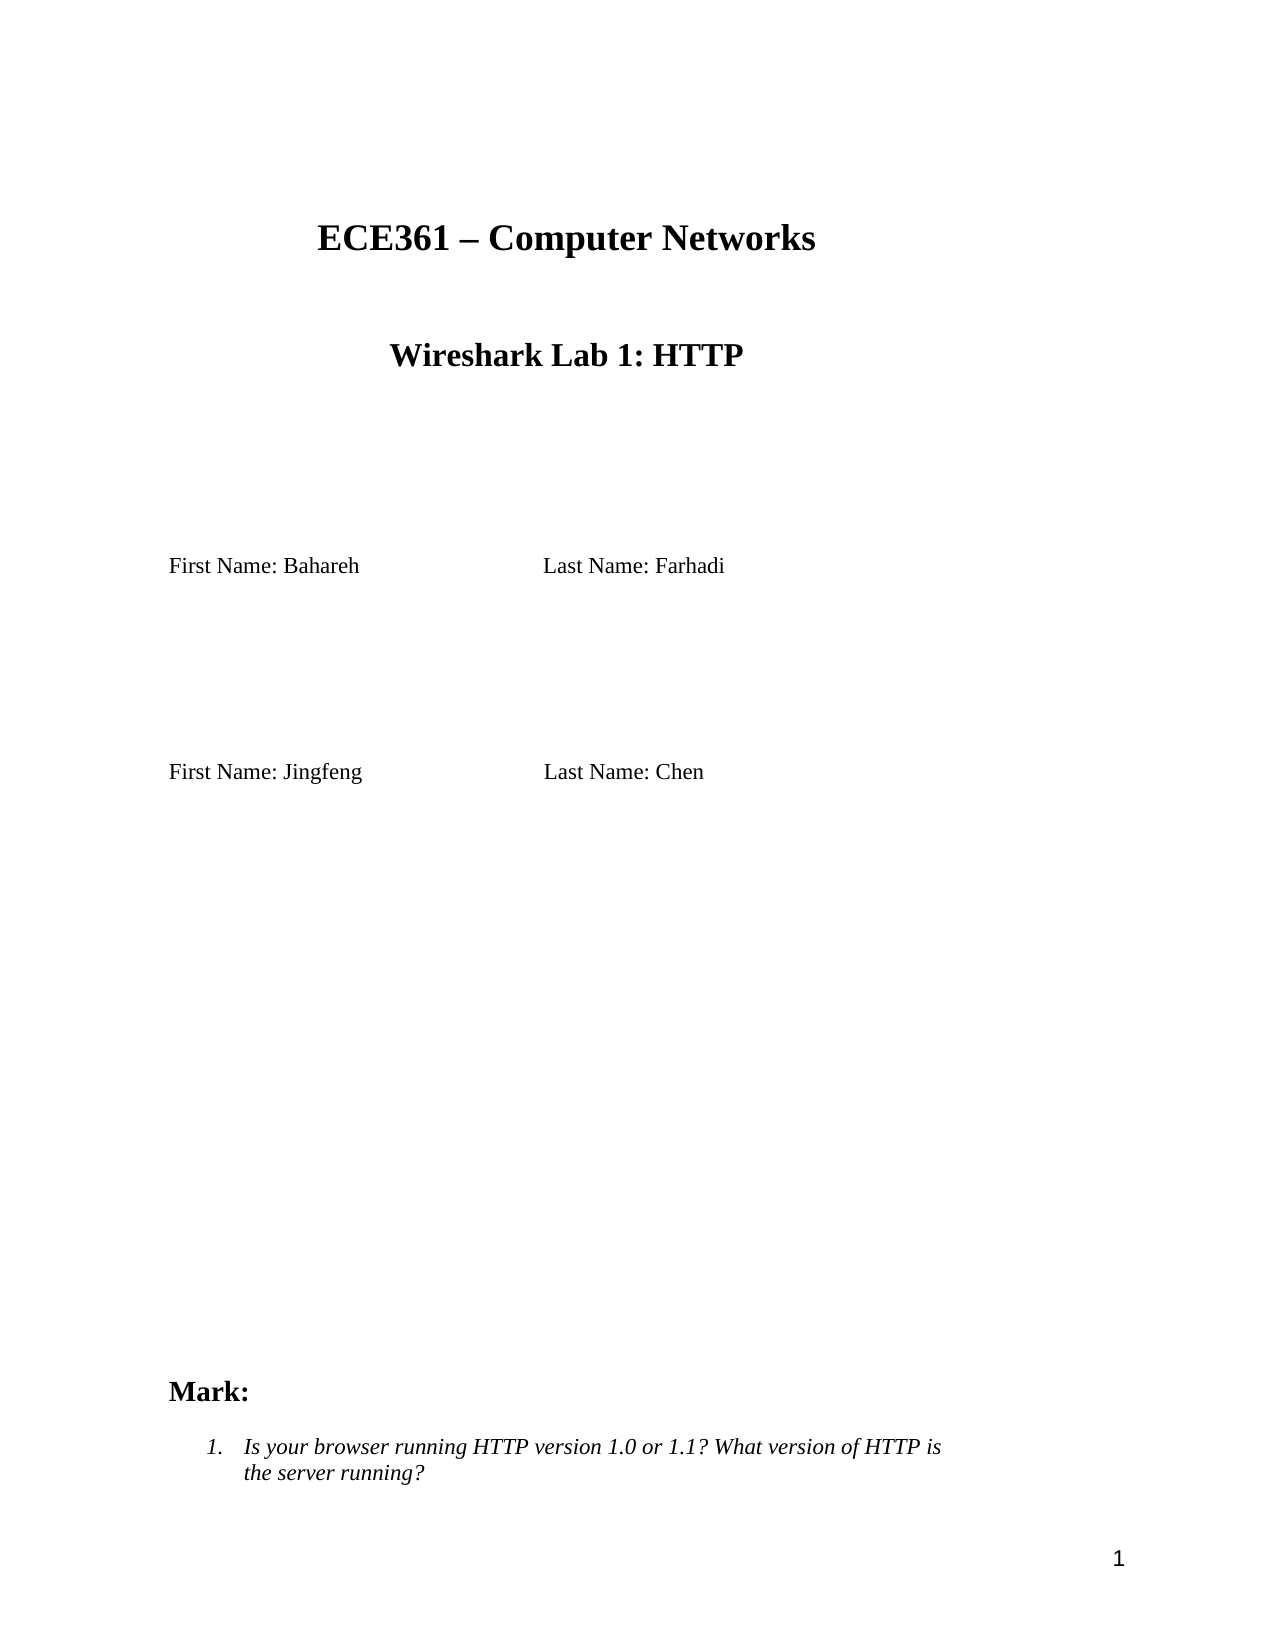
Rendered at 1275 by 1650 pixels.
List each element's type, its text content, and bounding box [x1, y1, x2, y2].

table_header ECE361 – Computer Networks Wireshark Lab 1: HTTP First Name: Bahareh Last Name: Farhadi First Name: Jingfeng Last Name: Chen Mark: Is your browser running HTTP version 1.0 or 1.1? What version of HTTP is the server running? [150, 180, 983, 1496]
